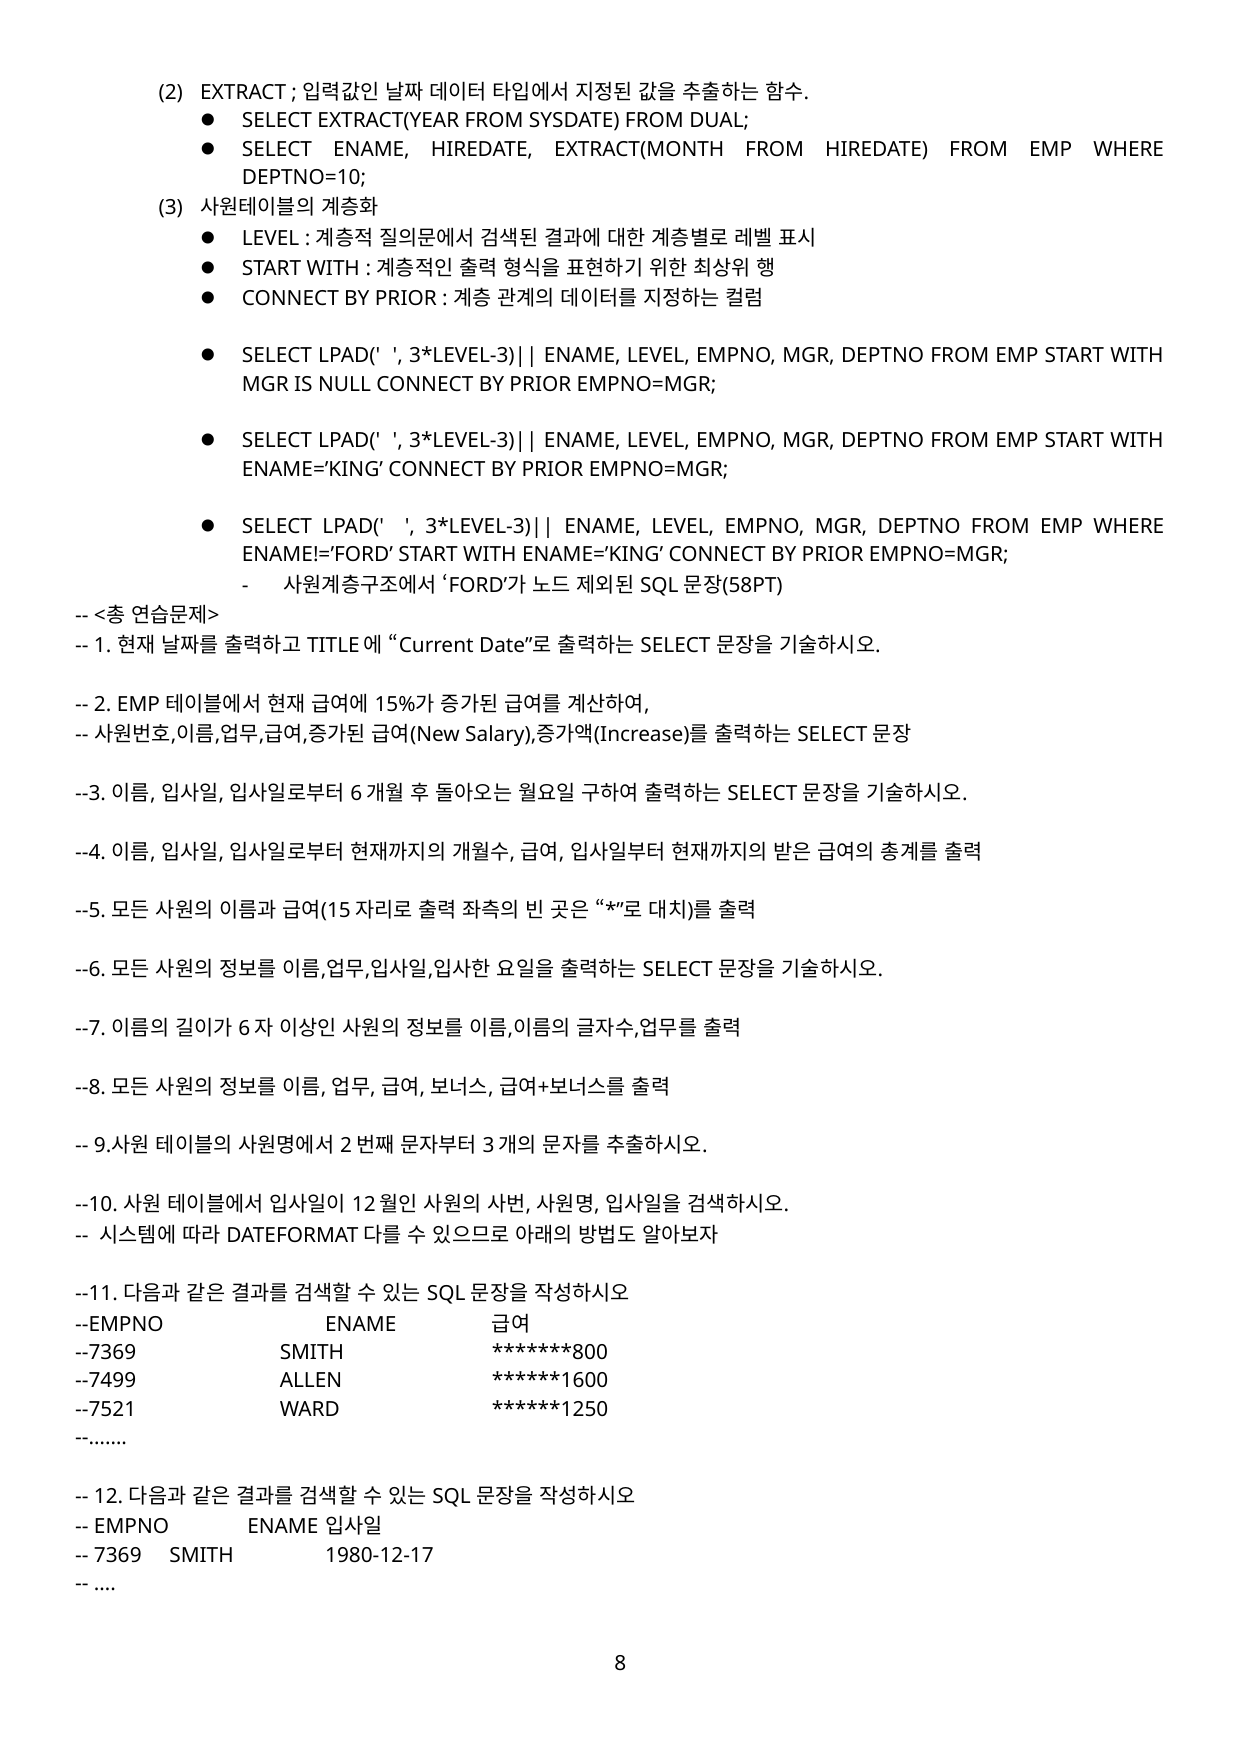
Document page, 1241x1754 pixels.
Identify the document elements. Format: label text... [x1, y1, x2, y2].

text --10. 사원 테이블에서 입사일이 12월인 사원의 사번, 사원명, 입사일을 검색하시오. [75, 1187, 1165, 1218]
text -- 7369 SMITH 1980-12-17 [75, 1540, 1165, 1568]
list START WITH : 계층적인 출력 형식을 표현하기 위한 최상위 행 [200, 251, 1165, 282]
text --7369 SMITH *******800 [75, 1337, 1165, 1366]
text -- 2. EMP 테이블에서 현재 급여에 15%가 증가된 급여를 계산하여, [75, 687, 1165, 717]
text --11. 다음과 같은 결과를 검색할 수 있는 SQL 문장을 작성하시오 [75, 1277, 1165, 1307]
list SELECT ENAME, HIREDATE, EXTRACT(MONTH FROM HIREDATE) FROM EMP WHERE DEPTNO=10; [200, 134, 1165, 191]
list SELECT EXTRACT(YEAR FROM SYSDATE) FROM DUAL; [200, 105, 1165, 134]
text -- …. [75, 1568, 1165, 1597]
text --4. 이름, 입사일, 입사일로부터 현재까지의 개월수, 급여, 입사일부터 현재까지의 받은 급여의 총계를 출력 [75, 835, 1165, 865]
text -- 12. 다음과 같은 결과를 검색할 수 있는 SQL 문장을 작성하시오 [75, 1479, 1165, 1510]
list SELECT LPAD(' ', 3*LEVEL-3)|| ENAME, LEVEL, EMPNO, MGR, DEPTNO FROM EMP START WITH ENAME=’KING’ CONNECT BY PRIOR EMPNO=MGR; [200, 426, 1165, 482]
text -- 시스템에 따라 DATEFORMAT 다를 수 있으므로 아래의 방법도 알아보자 [75, 1218, 1165, 1248]
list CONNECT BY PRIOR : 계층 관계의 데이터를 지정하는 컬럼 [200, 282, 1165, 312]
text -- 사원번호,이름,업무,급여,증가된 급여(New Salary),증가액(Increase)를 출력하는 SELECT 문장 [75, 717, 1165, 748]
text --7. 이름의 길이가 6자 이상인 사원의 정보를 이름,이름의 글자수,업무를 출력 [75, 1011, 1165, 1042]
text --……. [75, 1422, 1165, 1451]
text --5. 모든 사원의 이름과 급여(15자리로 출력 좌측의 빈 곳은 “*”로 대치)를 출력 [75, 894, 1165, 924]
list SELECT LPAD(' ', 3*LEVEL-3)|| ENAME, LEVEL, EMPNO, MGR, DEPTNO FROM EMP WHERE ENAME!=’FORD’ START WITH ENAME=’KING’ CONNECT BY PRIOR EMPNO=MGR; [200, 511, 1165, 568]
list EXTRACT ; 입력값인 날짜 데이터 타입에서 지정된 값을 추출하는 함수. [158, 75, 1165, 105]
list SELECT LPAD(' ', 3*LEVEL-3)|| ENAME, LEVEL, EMPNO, MGR, DEPTNO FROM EMP START WITH MGR IS NULL CONNECT BY PRIOR EMPNO=MGR; [200, 340, 1165, 397]
text --7521 WARD ******1250 [75, 1394, 1165, 1422]
text --8. 모든 사원의 정보를 이름, 업무, 급여, 보너스, 급여+보너스를 출력 [75, 1070, 1165, 1100]
text -- 9.사원 테이블의 사원명에서 2번째 문자부터 3개의 문자를 추출하시오. [75, 1129, 1165, 1159]
text -- 1. 현재 날짜를 출력하고 TITLE에 “Current Date”로 출력하는 SELECT 문장을 기술하시오. [75, 628, 1165, 659]
text -- <총 연습문제> [75, 598, 1165, 628]
text -- EMPNO ENAME 입사일 [75, 1510, 1165, 1540]
list 사원계층구조에서 ‘FORD’가 노드 제외된 SQL 문장(58PT) [242, 568, 1165, 598]
text --3. 이름, 입사일, 입사일로부터 6개월 후 돌아오는 월요일 구하여 출력하는 SELECT 문장을 기술하시오. [75, 776, 1165, 807]
text --7499 ALLEN ******1600 [75, 1366, 1165, 1394]
list 사원테이블의 계층화 [158, 191, 1165, 221]
text --6. 모든 사원의 정보를 이름,업무,입사일,입사한 요일을 출력하는 SELECT 문장을 기술하시오. [75, 952, 1165, 983]
text --EMPNO ENAME 급여 [75, 1307, 1165, 1337]
list LEVEL : 계층적 질의문에서 검색된 결과에 대한 계층별로 레벨 표시 [200, 221, 1165, 251]
